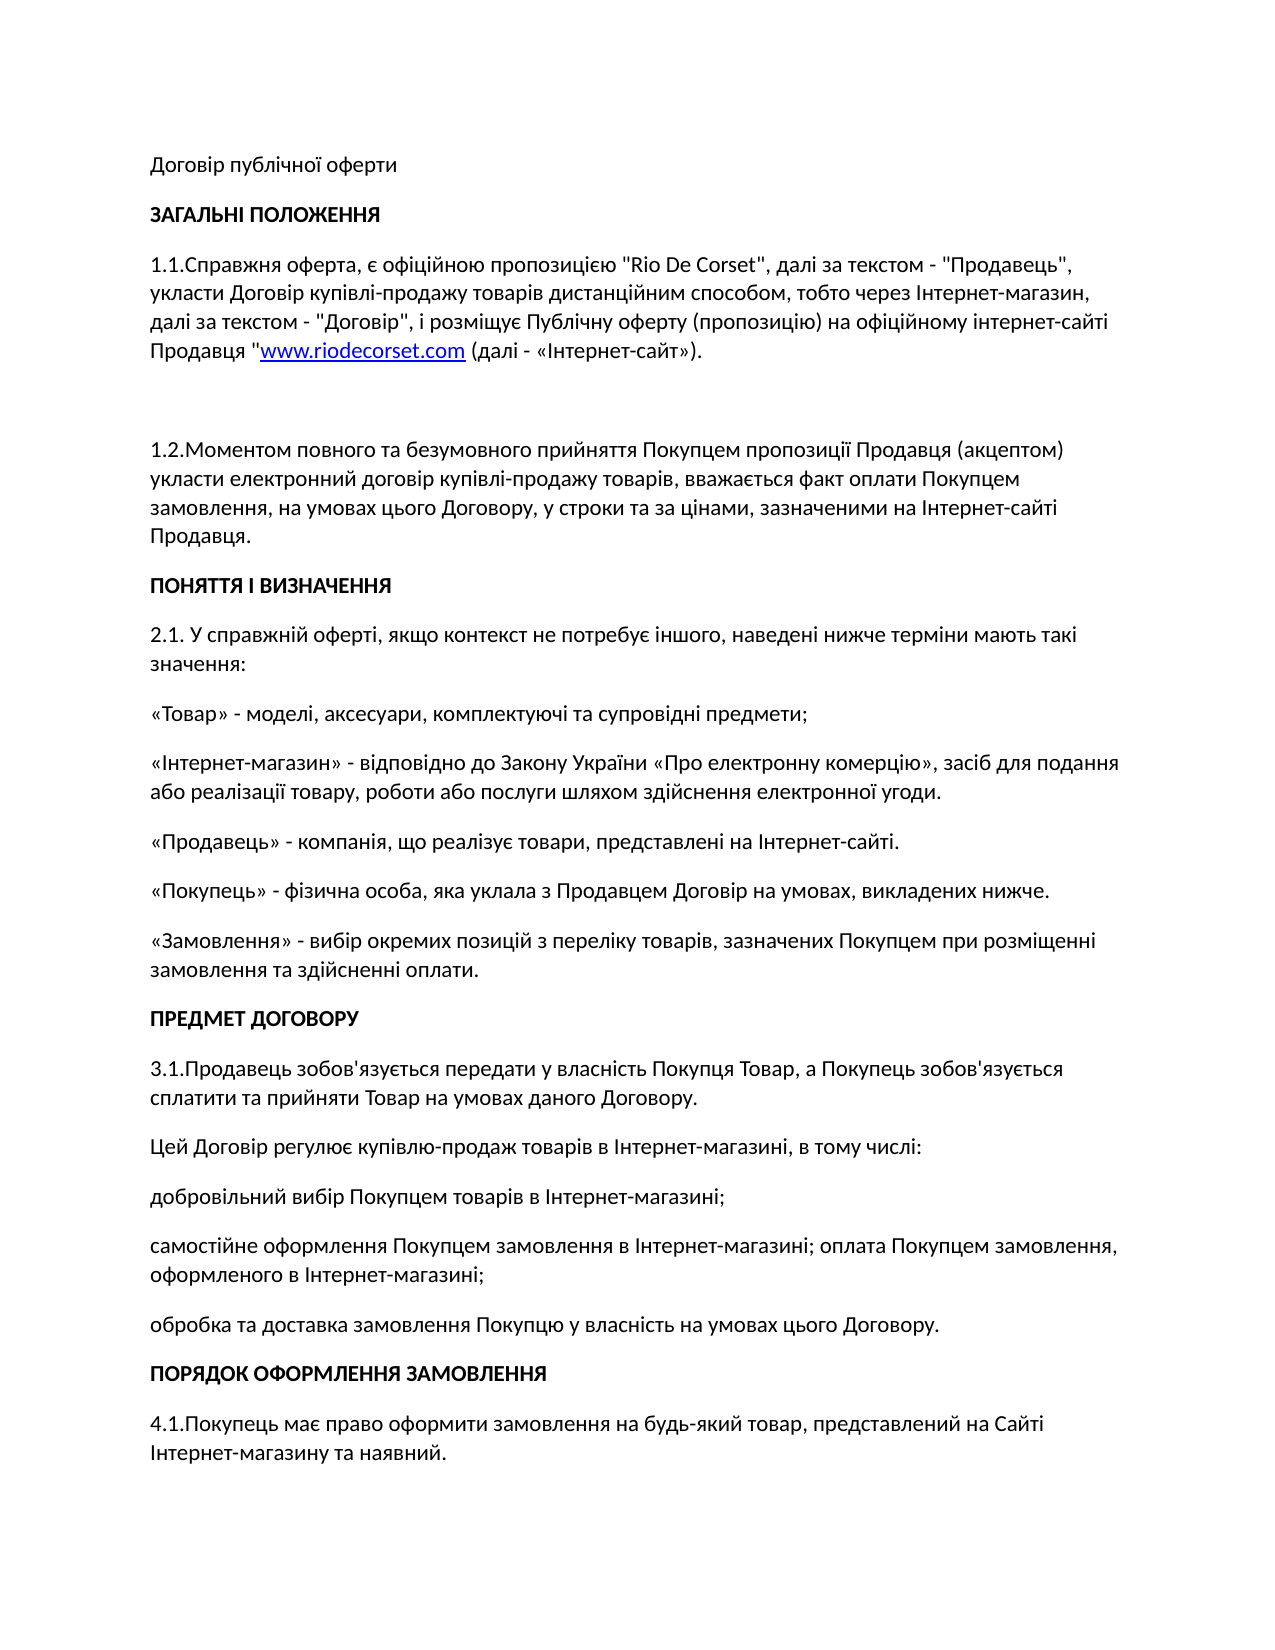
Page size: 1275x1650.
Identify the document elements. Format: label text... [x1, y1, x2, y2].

text ПРЕДМЕТ ДОГОВОРУ [150, 1004, 1125, 1032]
text ЗАГАЛЬНІ ПОЛОЖЕННЯ [150, 199, 1125, 228]
text 1.1.Справжня оферта, є офіційною пропозицією "Rio De Corset", далі за текстом - "Продавець", укласти Договір купівлі-продажу товарів дистанційним способом, тобто через Інтернет-магазин, далі за текстом - "Договір", і розміщує Публічну оферту (пропозицію) на офіційному інтернет-сайті Продавця "www.riodecorset.com (далі - «Інтернет-сайт»). [150, 249, 1125, 364]
text Договір публічної оферти [150, 150, 1125, 179]
text 2.1. У справжній оферті, якщо контекст не потребує іншого, наведені нижче терміни мають такі значення: [150, 620, 1125, 677]
text Цей Договір регулює купівлю-продаж товарів в Інтернет-магазині, в тому числі: [150, 1132, 1125, 1160]
text «Товар» - моделі, аксесуари, комплектуючі та супровідні предмети; [150, 698, 1125, 727]
text ПОРЯДОК ОФОРМЛЕННЯ ЗАМОВЛЕННЯ [150, 1359, 1125, 1387]
text ПОНЯТТЯ І ВИЗНАЧЕННЯ [150, 570, 1125, 599]
text «Продавець» - компанія, що реалізує товари, представлені на Інтернет-сайті. [150, 826, 1125, 855]
text добровільний вибір Покупцем товарів в Інтернет-магазині; [150, 1181, 1125, 1210]
text «Покупець» - фізична особа, яка уклала з Продавцем Договір на умовах, викладених нижче. [150, 876, 1125, 904]
text 4.1.Покупець має право оформити замовлення на будь-який товар, представлений на Сайті Інтернет-магазину та наявний. [150, 1408, 1125, 1466]
text «Замовлення» - вибір окремих позицій з переліку товарів, зазначених Покупцем при розміщенні замовлення та здійсненні оплати. [150, 925, 1125, 983]
text 1.2.Моментом повного та безумовного прийняття Покупцем пропозиції Продавця (акцептом) укласти електронний договір купівлі-продажу товарів, вважається факт оплати Покупцем замовлення, на умовах цього Договору, у строки та за цінами, зазначеними на Інтернет-сайті Продавця. [150, 434, 1125, 549]
text 3.1.Продавець зобов'язується передати у власність Покупця Товар, а Покупець зобов'язується сплатити та прийняти Товар на умовах даного Договору. [150, 1053, 1125, 1111]
text самостійне оформлення Покупцем замовлення в Інтернет-магазині; оплата Покупцем замовлення, оформленого в Інтернет-магазині; [150, 1231, 1125, 1288]
text «Інтернет-магазин» - відповідно до Закону України «Про електронну комерцію», засіб для подання або реалізації товару, роботи або послуги шляхом здійснення електронної угоди. [150, 748, 1125, 805]
text обробка та доставка замовлення Покупцю у власність на умовах цього Договору. [150, 1309, 1125, 1338]
